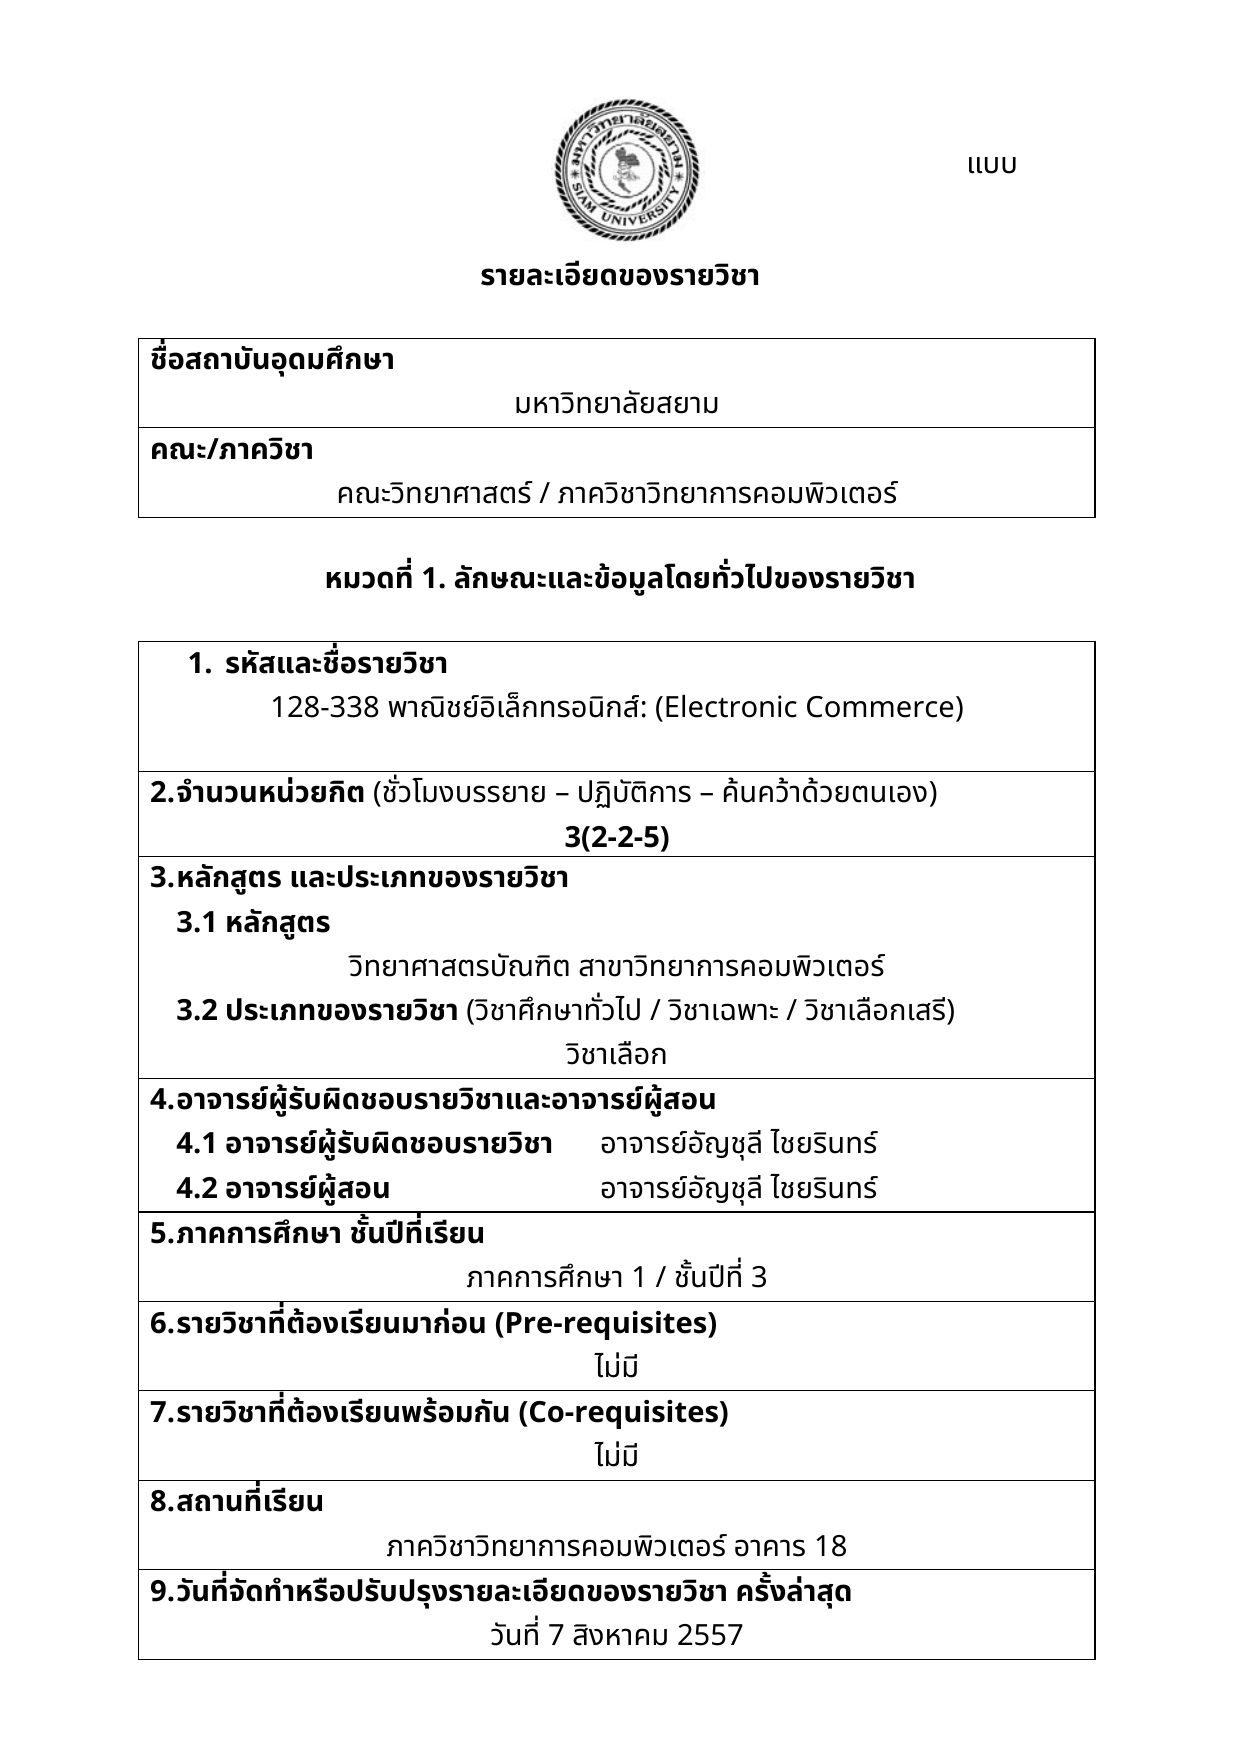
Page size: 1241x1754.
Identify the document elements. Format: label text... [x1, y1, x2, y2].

table_cell 6. รายวิชาที่ต้องเรียนมาก่อน (Pre-requisites) ไม่มี [139, 1302, 1094, 1390]
table_cell คณะ/ภาควิชา คณะวิทยาศาสตร์ / ภาควิชาวิทยาการคอมพิวเตอร์ [139, 428, 1094, 517]
table_header ชื่อสถาบันอุดมศึกษา มหาวิทยาลัยสยาม [139, 339, 1094, 427]
table_cell 3. หลักสูตร และประเภทของรายวิชา 3.1 หลักสูตร วิทยาศาสตรบัณฑิต สาขาวิทยาการคอมพิวเตอร์ 3.2 ประเภทของรายวิชา (วิชาศึกษาทั่วไป / วิชาเฉพาะ / วิชาเลือกเสรี) วิชาเลือก [139, 857, 1094, 1077]
table_cell 4. อาจารย์ผู้รับผิดชอบรายวิชาและอาจารย์ผู้สอน 4.1 อาจารย์ผู้รับผิดชอบรายวิชา อาจารย์อัญชุลี ไชยรินทร์ 4.2 อาจารย์ผู้สอน อาจารย์อัญชุลี ไชยรินทร์ [139, 1079, 1094, 1211]
table_cell 7. รายวิชาที่ต้องเรียนพร้อมกัน (Co-requisites) ไม่มี [139, 1391, 1094, 1480]
picture [551, 97, 706, 245]
table_cell 8. สถานที่เรียน ภาควิชาวิทยาการคอมพิวเตอร์ อาคาร 18 [139, 1481, 1094, 1569]
table_cell 5. ภาคการศึกษา ชั้นปีที่เรียน ภาคการศึกษา 1 / ชั้นปีที่ 3 [139, 1213, 1094, 1301]
text รายละเอียดของรายวิชา [120, 254, 1120, 298]
table_cell 9. วันที่จัดทำหรือปรับปรุงรายละเอียดของรายวิชา ครั้งล่าสุด วันที่ 7 สิงหาคม 2557 [139, 1570, 1094, 1659]
table_cell 2. จำนวนหน่วยกิต (ชั่วโมงบรรยาย – ปฏิบัติการ – ค้นคว้าด้วยตนเอง) 3(2-2-5) [139, 772, 1094, 856]
table_header รหัสและชื่อรายวิชา 128-338 พาณิชย์อิเล็กทรอนิกส์: (Electronic Commerce) [139, 642, 1094, 771]
text หมวดที่ 1. ลักษณะและข้อมูลโดยทั่วไปของรายวิชา [120, 557, 1120, 602]
